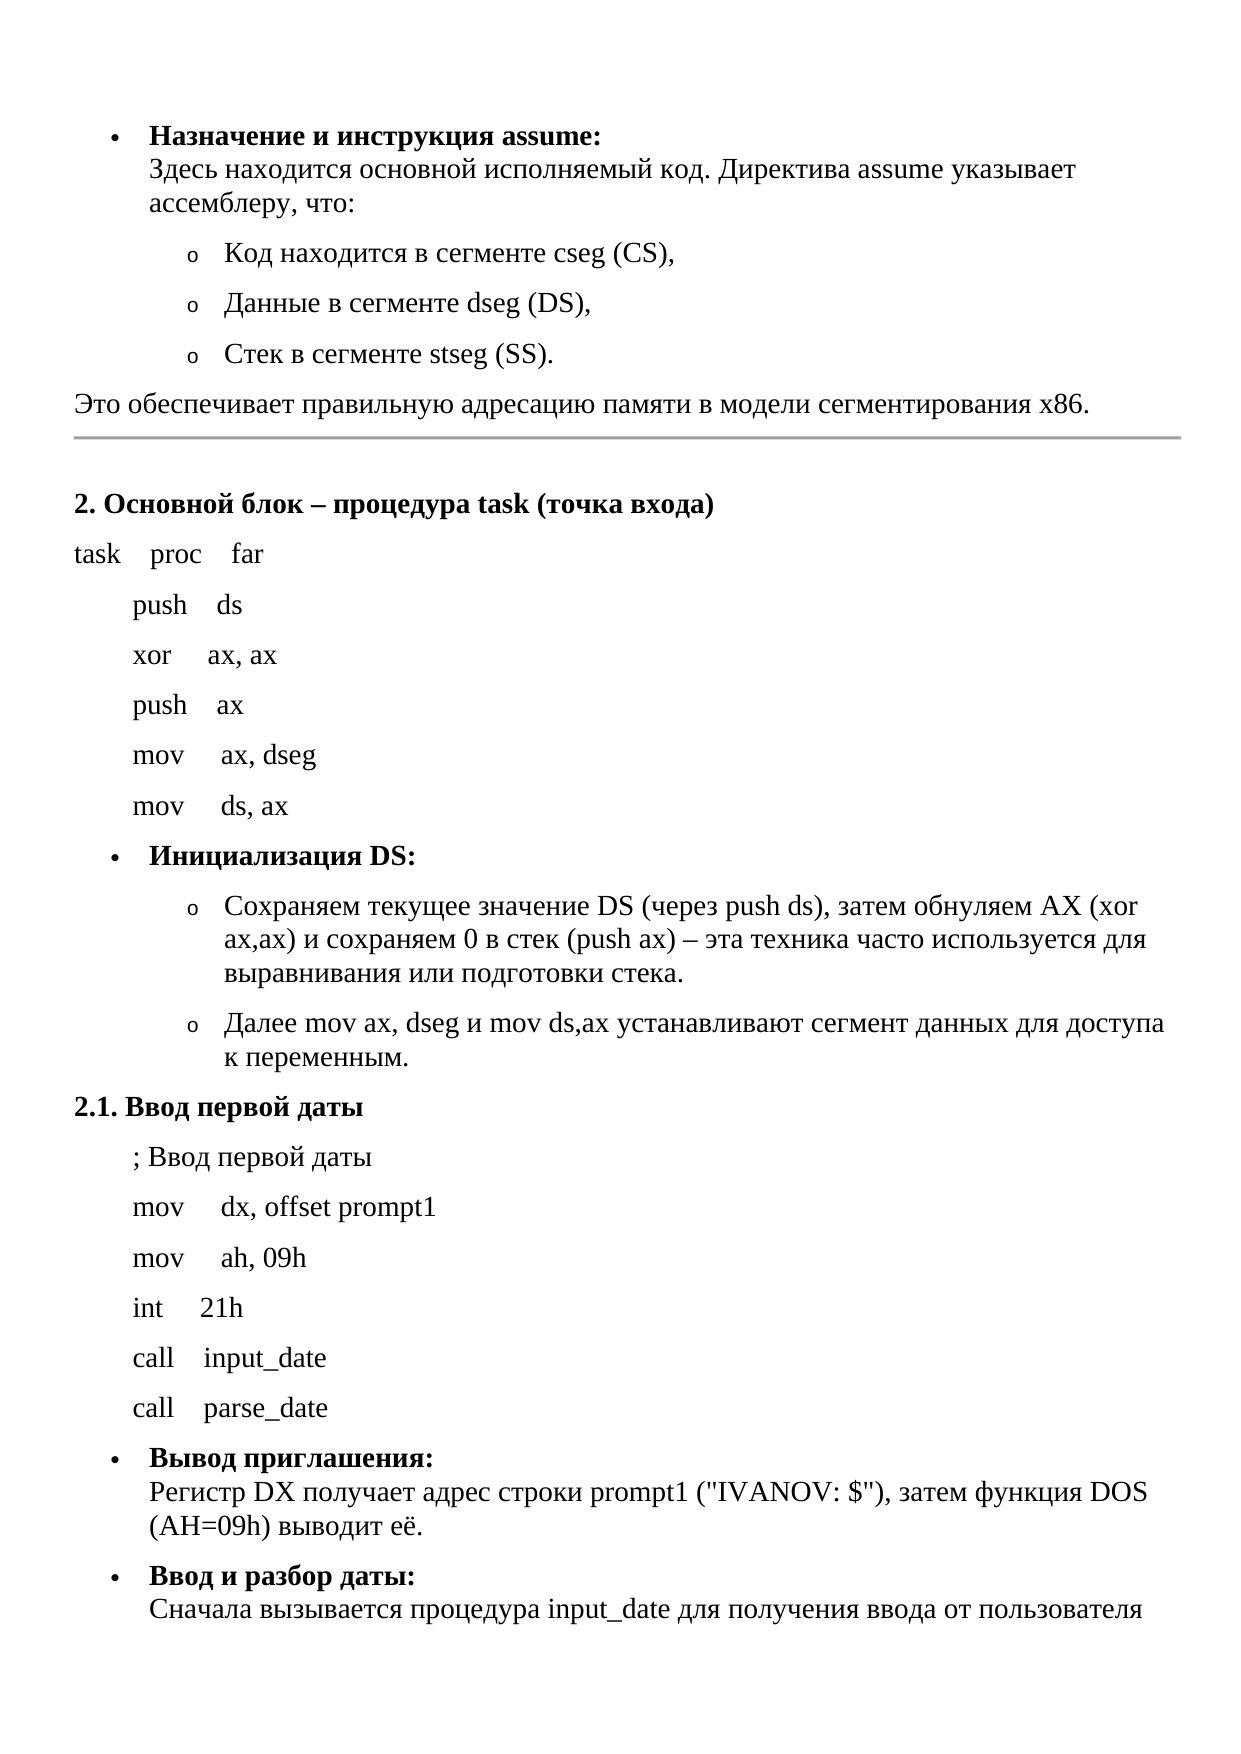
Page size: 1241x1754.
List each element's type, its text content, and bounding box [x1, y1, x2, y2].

list Вывод приглашения: Регистр DX получает адрес строки prompt1 ("IVANOV: $"), затем функция DOS (AH=09h) выводит её. [111, 1441, 1181, 1541]
text push ax [74, 687, 1181, 721]
text int 21h [74, 1290, 1181, 1323]
text ; Ввод первой даты [74, 1139, 1181, 1173]
text Это обеспечивает правильную адресацию памяти в модели сегментирования x86. [74, 386, 1181, 419]
text 2. Основной блок – процедура task (точка входа) [74, 486, 1181, 520]
list Далее mov ax, dseg и mov ds,ax устанавливают сегмент данных для доступа к переменным. [186, 1005, 1181, 1072]
text 2.1. Ввод первой даты [74, 1089, 1181, 1123]
list Сохраняем текущее значение DS (через push ds), затем обнуляем AX (xor ax,ax) и сохраняем 0 в стек (push ax) – эта техника часто используется для выравнивания или подготовки стека. [186, 888, 1181, 989]
text xor ax, ax [74, 637, 1181, 671]
text mov ax, dseg [74, 737, 1181, 771]
text call input_date [74, 1340, 1181, 1374]
text push ds [74, 587, 1181, 620]
list Инициализация DS: [111, 838, 1181, 871]
list Назначение и инструкция assume: Здесь находится основной исполняемый код. Директива assume указывает ассемблеру, что: [111, 118, 1181, 219]
text mov dx, offset prompt1 [74, 1189, 1181, 1223]
text mov ds, ax [74, 788, 1181, 821]
text mov ah, 09h [74, 1240, 1181, 1273]
text task proc far [74, 537, 1181, 570]
list Код находится в сегменте cseg (CS), [186, 235, 1181, 269]
list Стек в сегменте stseg (SS). [186, 336, 1181, 369]
text call parse_date [74, 1390, 1181, 1424]
list Данные в сегменте dseg (DS), [186, 286, 1181, 319]
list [111, 1558, 1181, 1625]
